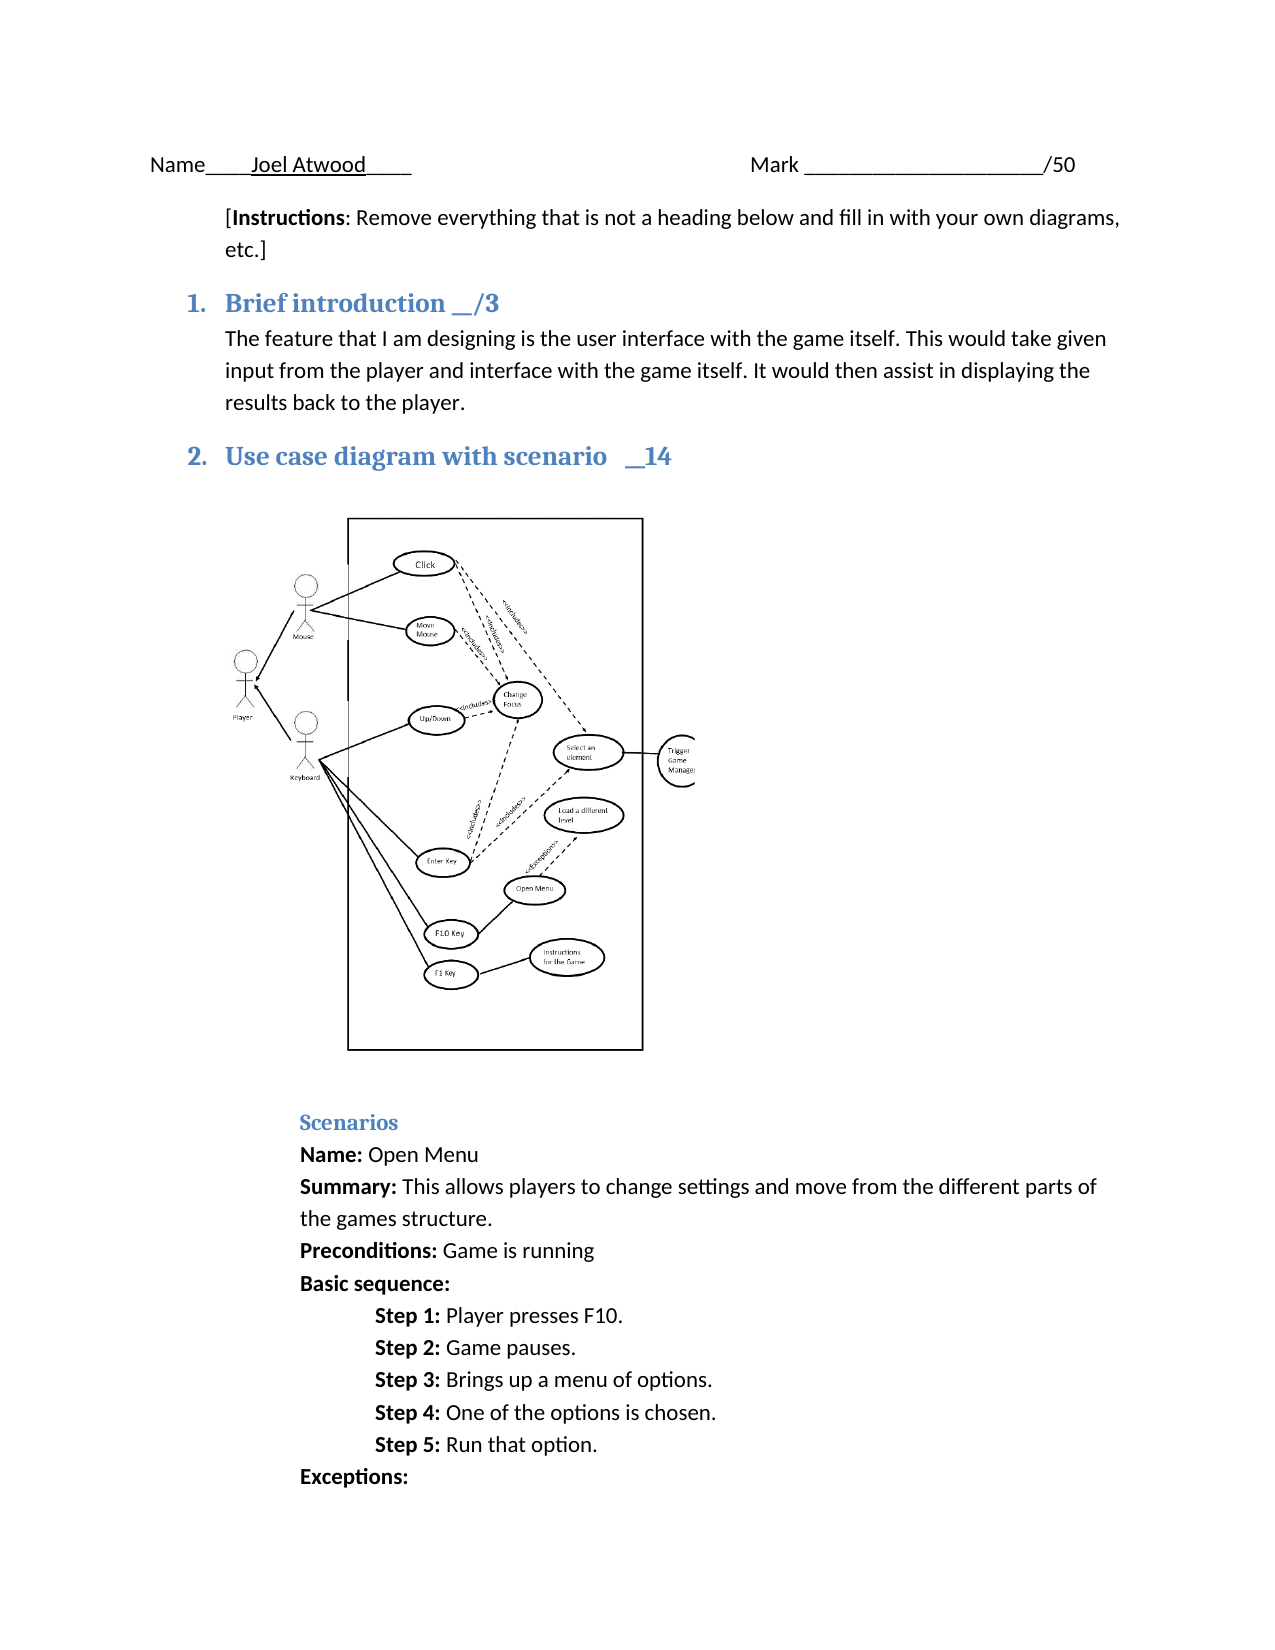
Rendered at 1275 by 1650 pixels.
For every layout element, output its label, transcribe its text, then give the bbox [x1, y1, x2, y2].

text Step 1: Player presses F10. [375, 1301, 1125, 1329]
text Summary: This allows players to change settings and move from the different parts of the games structure. [300, 1172, 1125, 1232]
text Step 3: Brings up a menu of options. [375, 1365, 1125, 1393]
text Basic sequence: [300, 1269, 1125, 1297]
text Step 4: One of the options is chosen. [375, 1398, 1125, 1426]
picture [225, 477, 695, 1085]
subtitle Brief introduction __/3 [187, 288, 1125, 319]
text Step 5: Run that option. [375, 1430, 1125, 1458]
subtitle Scenarios [300, 1110, 1125, 1136]
text [Instructions: Remove everything that is not a heading below and fill in with your own diagrams, etc.] [225, 203, 1125, 263]
text Exceptions: [300, 1462, 1125, 1490]
text Name: Open Menu [300, 1140, 1125, 1168]
text Step 2: Game pauses. [375, 1333, 1125, 1361]
subtitle Use case diagram with scenario __14 [187, 441, 1125, 472]
text Preconditions: Game is running [300, 1237, 1125, 1265]
text Name____Joel Atwood____ Mark _____________________/50 [150, 150, 1125, 178]
text The feature that I am designing is the user interface with the game itself. This would take given input from the player and interface with the game itself. It would then assist in displaying the results back to the player. [225, 324, 1125, 416]
